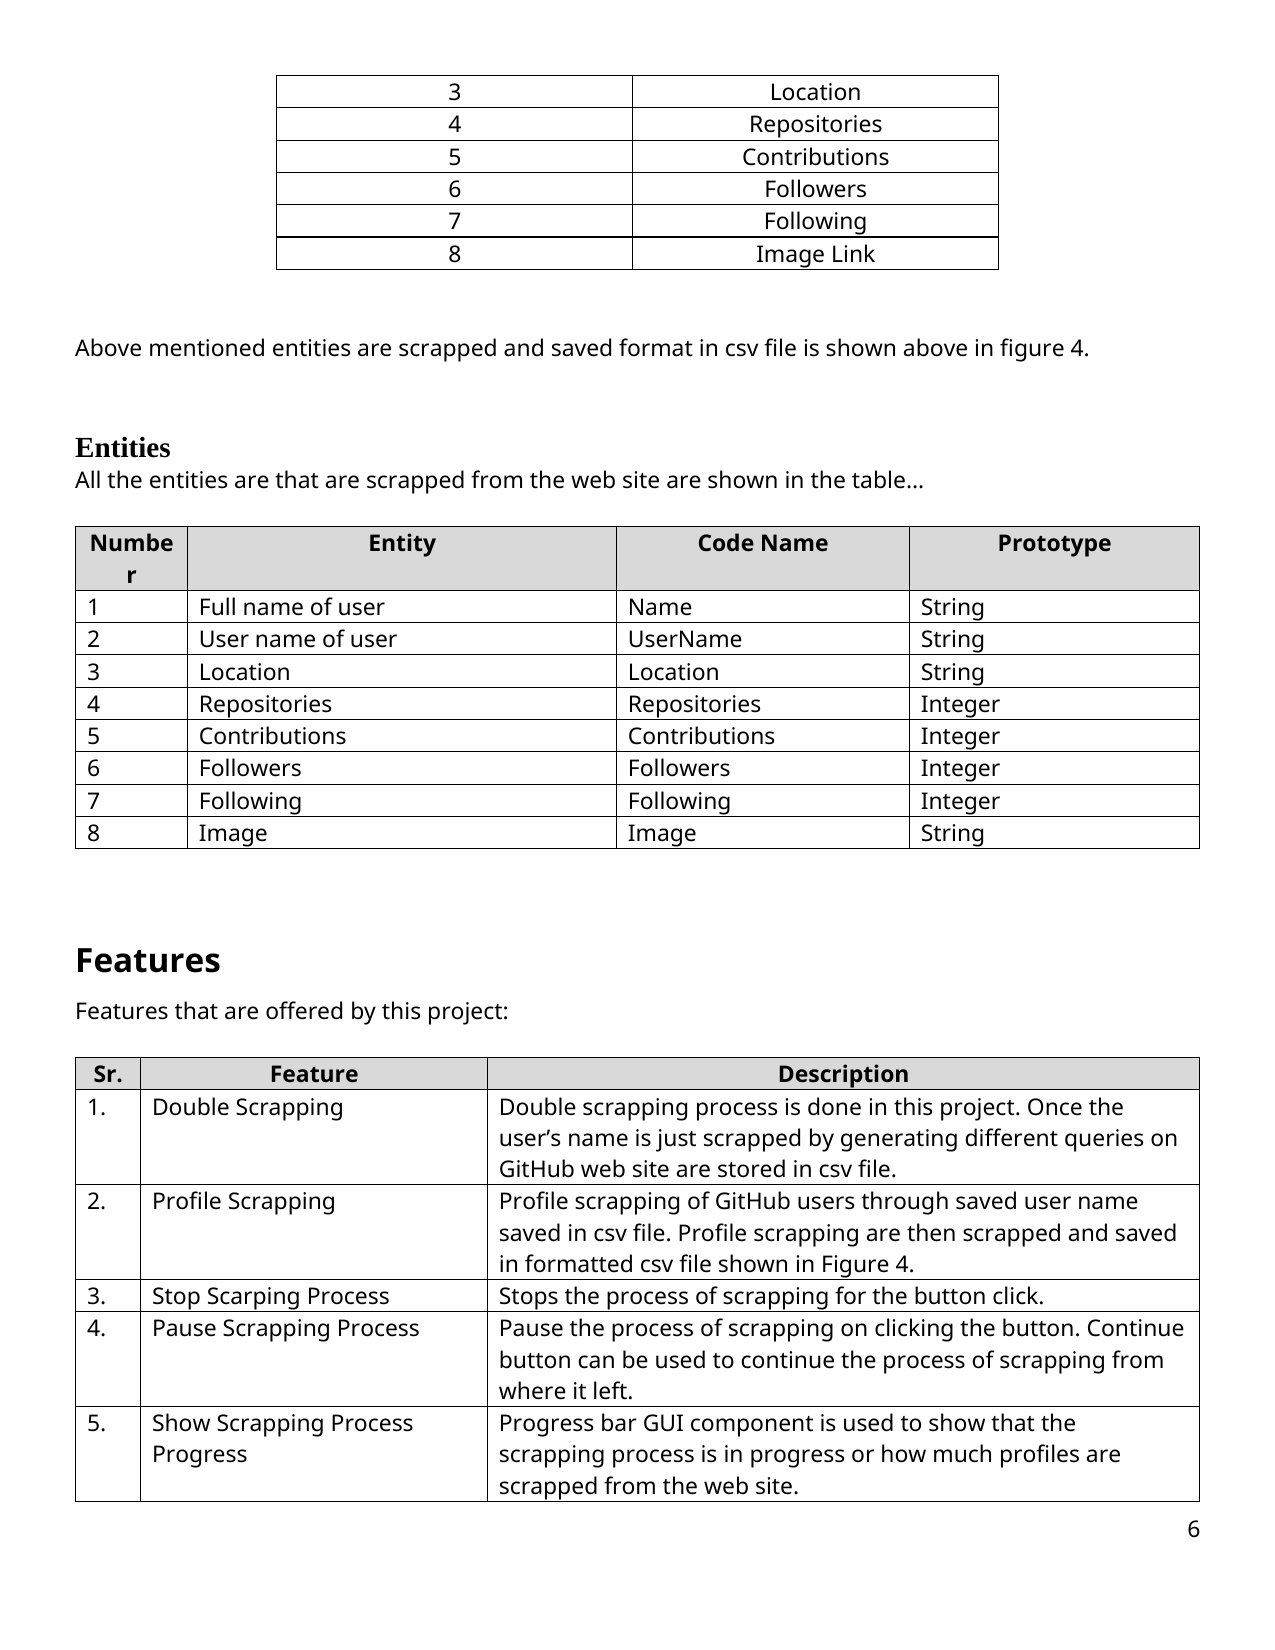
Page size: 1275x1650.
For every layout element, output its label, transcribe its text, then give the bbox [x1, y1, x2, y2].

table_cell Double Scrapping [141, 1090, 487, 1184]
table_cell 1 [76, 591, 187, 622]
table_cell Integer [910, 720, 1199, 751]
table_cell 2 [76, 623, 187, 654]
table_cell Repositories [188, 688, 616, 719]
table_cell 6 [277, 173, 632, 204]
table_cell 8 [76, 817, 187, 848]
table_cell Pause Scrapping Process [141, 1312, 487, 1406]
table_cell Followers [617, 752, 909, 783]
table_cell String [910, 655, 1199, 687]
table_cell Integer [910, 688, 1199, 719]
table_cell Integer [910, 785, 1199, 816]
table_cell Repositories [617, 688, 909, 719]
table_cell Image Link [633, 238, 998, 269]
table_cell Stop Scarping Process [141, 1280, 487, 1311]
table_cell Profile Scrapping [141, 1185, 487, 1279]
table_cell 3. [76, 1280, 140, 1311]
table_cell Image [617, 817, 909, 848]
table_header Entity [188, 527, 616, 590]
table_cell String [910, 623, 1199, 654]
table_cell UserName [617, 623, 909, 654]
table_cell Followers [188, 752, 616, 783]
table_header Feature [141, 1058, 487, 1089]
table_cell Name [617, 591, 909, 622]
table_cell 5 [76, 720, 187, 751]
table_cell Image [188, 817, 616, 848]
table_cell 5. [76, 1407, 140, 1501]
table_cell String [910, 817, 1199, 848]
table_cell Contributions [617, 720, 909, 751]
table_cell 3 [76, 655, 187, 687]
table_cell 7 [76, 785, 187, 816]
subtitle Features [75, 937, 1200, 982]
table_cell Profile scrapping of GitHub users through saved user name saved in csv file. Profile scrapping are then scrapped and saved in formatted csv file shown in Figure 4. [488, 1185, 1199, 1279]
table_cell Contributions [188, 720, 616, 751]
table_cell 5 [277, 141, 632, 172]
table_cell 7 [277, 205, 632, 236]
table_cell Following [633, 205, 998, 236]
table_header Sr. [76, 1058, 140, 1089]
table_cell Location [633, 76, 998, 107]
table_header Prototype [910, 527, 1199, 590]
table_cell Followers [633, 173, 998, 204]
table_cell Repositories [633, 108, 998, 139]
table_cell Full name of user [188, 591, 616, 622]
table_cell User name of user [188, 623, 616, 654]
table_cell 1. [76, 1090, 140, 1184]
table_cell Show Scrapping Process Progress [141, 1407, 487, 1501]
table_cell Location [188, 655, 616, 687]
table_cell 6 [76, 752, 187, 783]
table_cell 4. [76, 1312, 140, 1406]
table_cell Progress bar GUI component is used to show that the scrapping process is in progress or how much profiles are scrapped from the web site. [488, 1407, 1199, 1501]
text Above mentioned entities are scrapped and saved format in csv file is shown above in figure 4. [75, 332, 1200, 363]
table_cell 4 [277, 108, 632, 139]
table_cell Contributions [633, 141, 998, 172]
table_cell Following [188, 785, 616, 816]
table_cell Following [617, 785, 909, 816]
table_cell Double scrapping process is done in this project. Once the user’s name is just scrapped by generating different queries on GitHub web site are stored in csv file. [488, 1090, 1199, 1184]
text All the entities are that are scrapped from the web site are shown in the table… [75, 464, 1200, 495]
table_header Description [488, 1058, 1199, 1089]
table_header Code Name [617, 527, 909, 590]
table_cell Pause the process of scrapping on clicking the button. Continue button can be used to continue the process of scrapping from where it left. [488, 1312, 1199, 1406]
table_cell String [910, 591, 1199, 622]
table_cell 8 [277, 238, 632, 269]
text Features that are offered by this project: [75, 994, 1200, 1026]
table_cell 4 [76, 688, 187, 719]
table_cell 3 [277, 76, 632, 107]
table_cell Integer [910, 752, 1199, 783]
table_cell Location [617, 655, 909, 687]
table_header Number [76, 527, 187, 590]
table_cell Stops the process of scrapping for the button click. [488, 1280, 1199, 1311]
subtitle Entities [75, 430, 1200, 464]
table_cell 2. [76, 1185, 140, 1279]
